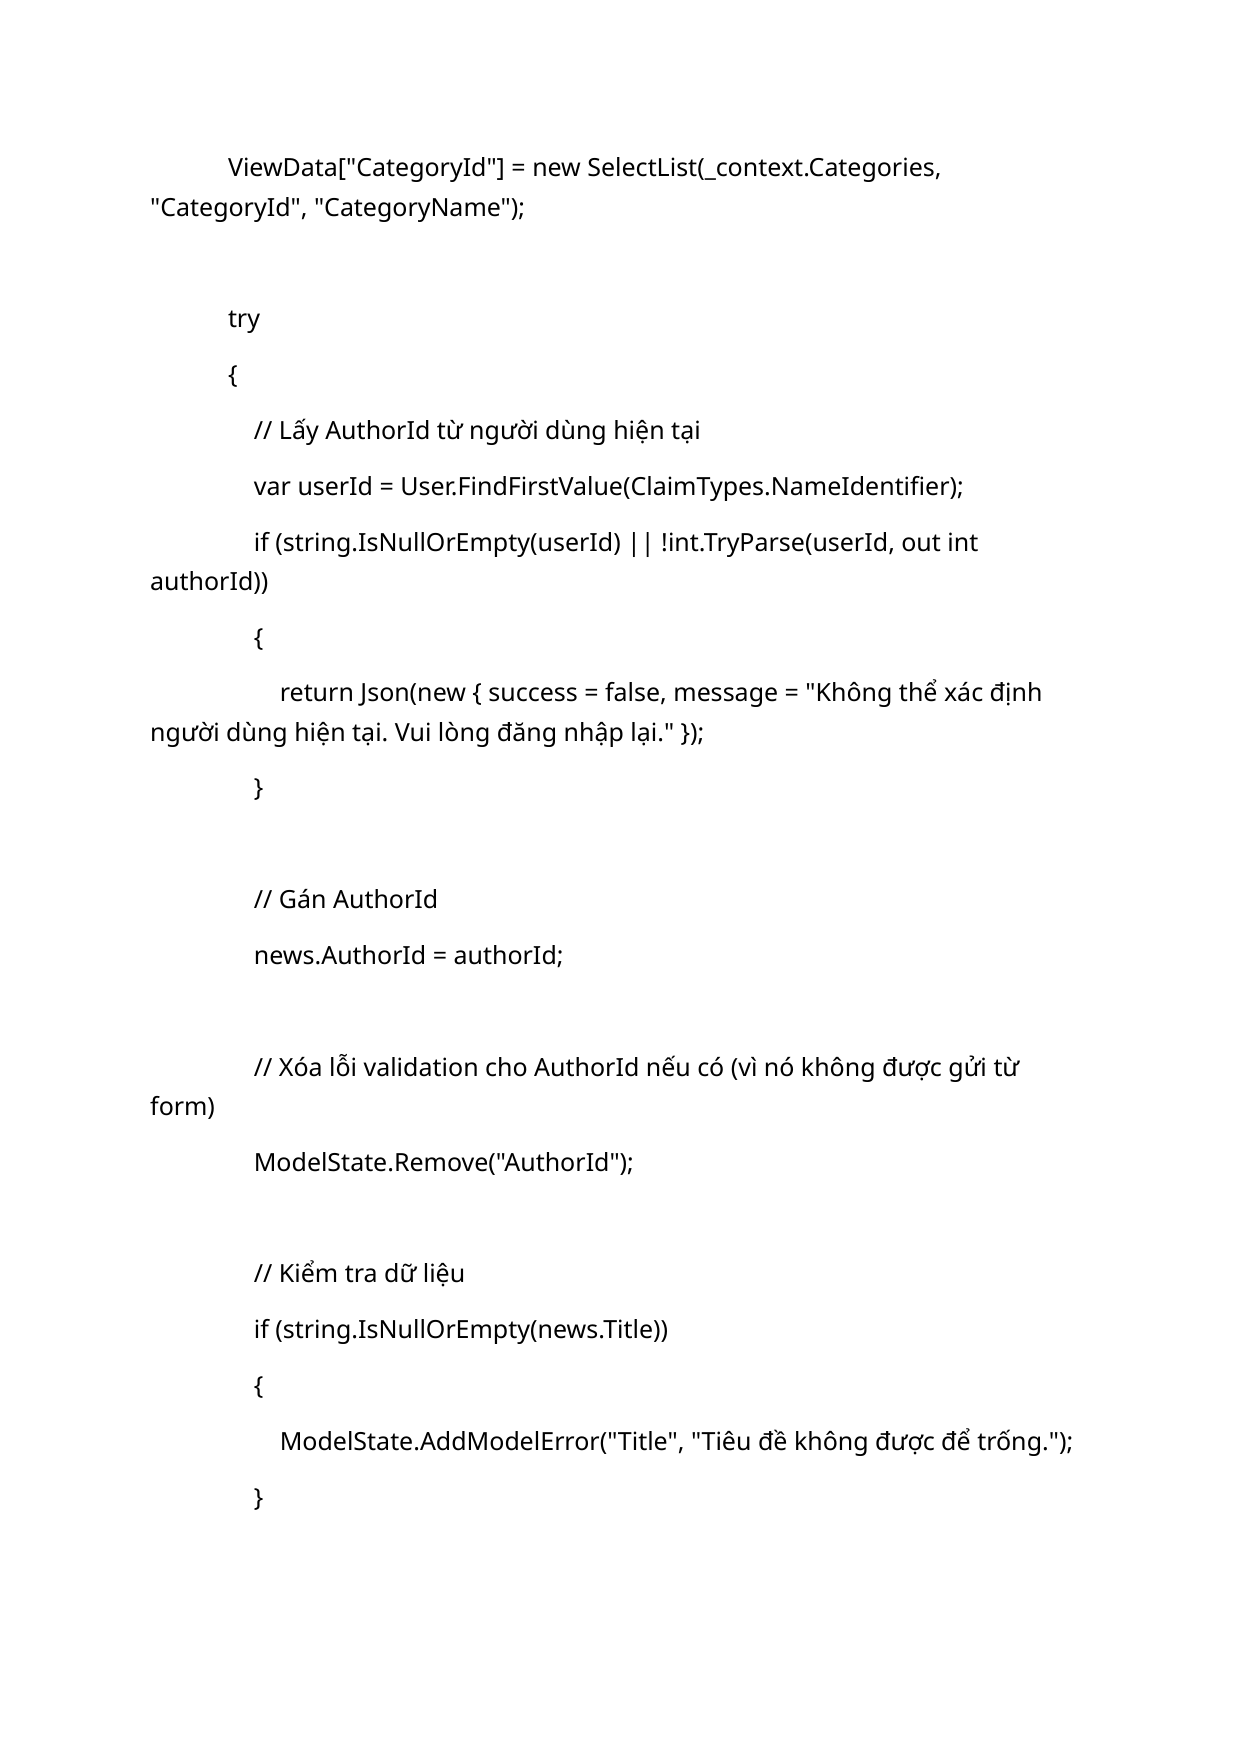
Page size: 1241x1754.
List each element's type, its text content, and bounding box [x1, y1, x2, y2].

text { [150, 357, 1090, 391]
text { [150, 619, 1090, 653]
text try [150, 301, 1090, 335]
text // Lấy AuthorId từ người dùng hiện tại [150, 412, 1090, 447]
text ModelState.AddModelError("Title", "Tiêu đề không được để trống."); [150, 1423, 1090, 1457]
text // Kiểm tra dữ liệu [150, 1256, 1090, 1290]
text if (string.IsNullOrEmpty(news.Title)) [150, 1312, 1090, 1346]
text if (string.IsNullOrEmpty(userId) || !int.TryParse(userId, out int authorId)) [150, 524, 1090, 597]
text // Xóa lỗi validation cho AuthorId nếu có (vì nó không được gửi từ form) [150, 1049, 1090, 1122]
text // Gán AuthorId [150, 882, 1090, 916]
text return Json(new { success = false, message = "Không thể xác định người dùng hiện tại. Vui lòng đăng nhập lại." }); [150, 675, 1090, 748]
text news.AuthorId = authorId; [150, 937, 1090, 972]
text var userId = User.FindFirstValue(ClaimTypes.NameIdentifier); [150, 468, 1090, 502]
text } [150, 770, 1090, 804]
text } [150, 1479, 1090, 1513]
text ViewData["CategoryId"] = new SelectList(_context.Categories, "CategoryId", "CategoryName"); [150, 150, 1090, 223]
text ModelState.Remove("AuthorId"); [150, 1144, 1090, 1178]
text { [150, 1367, 1090, 1402]
